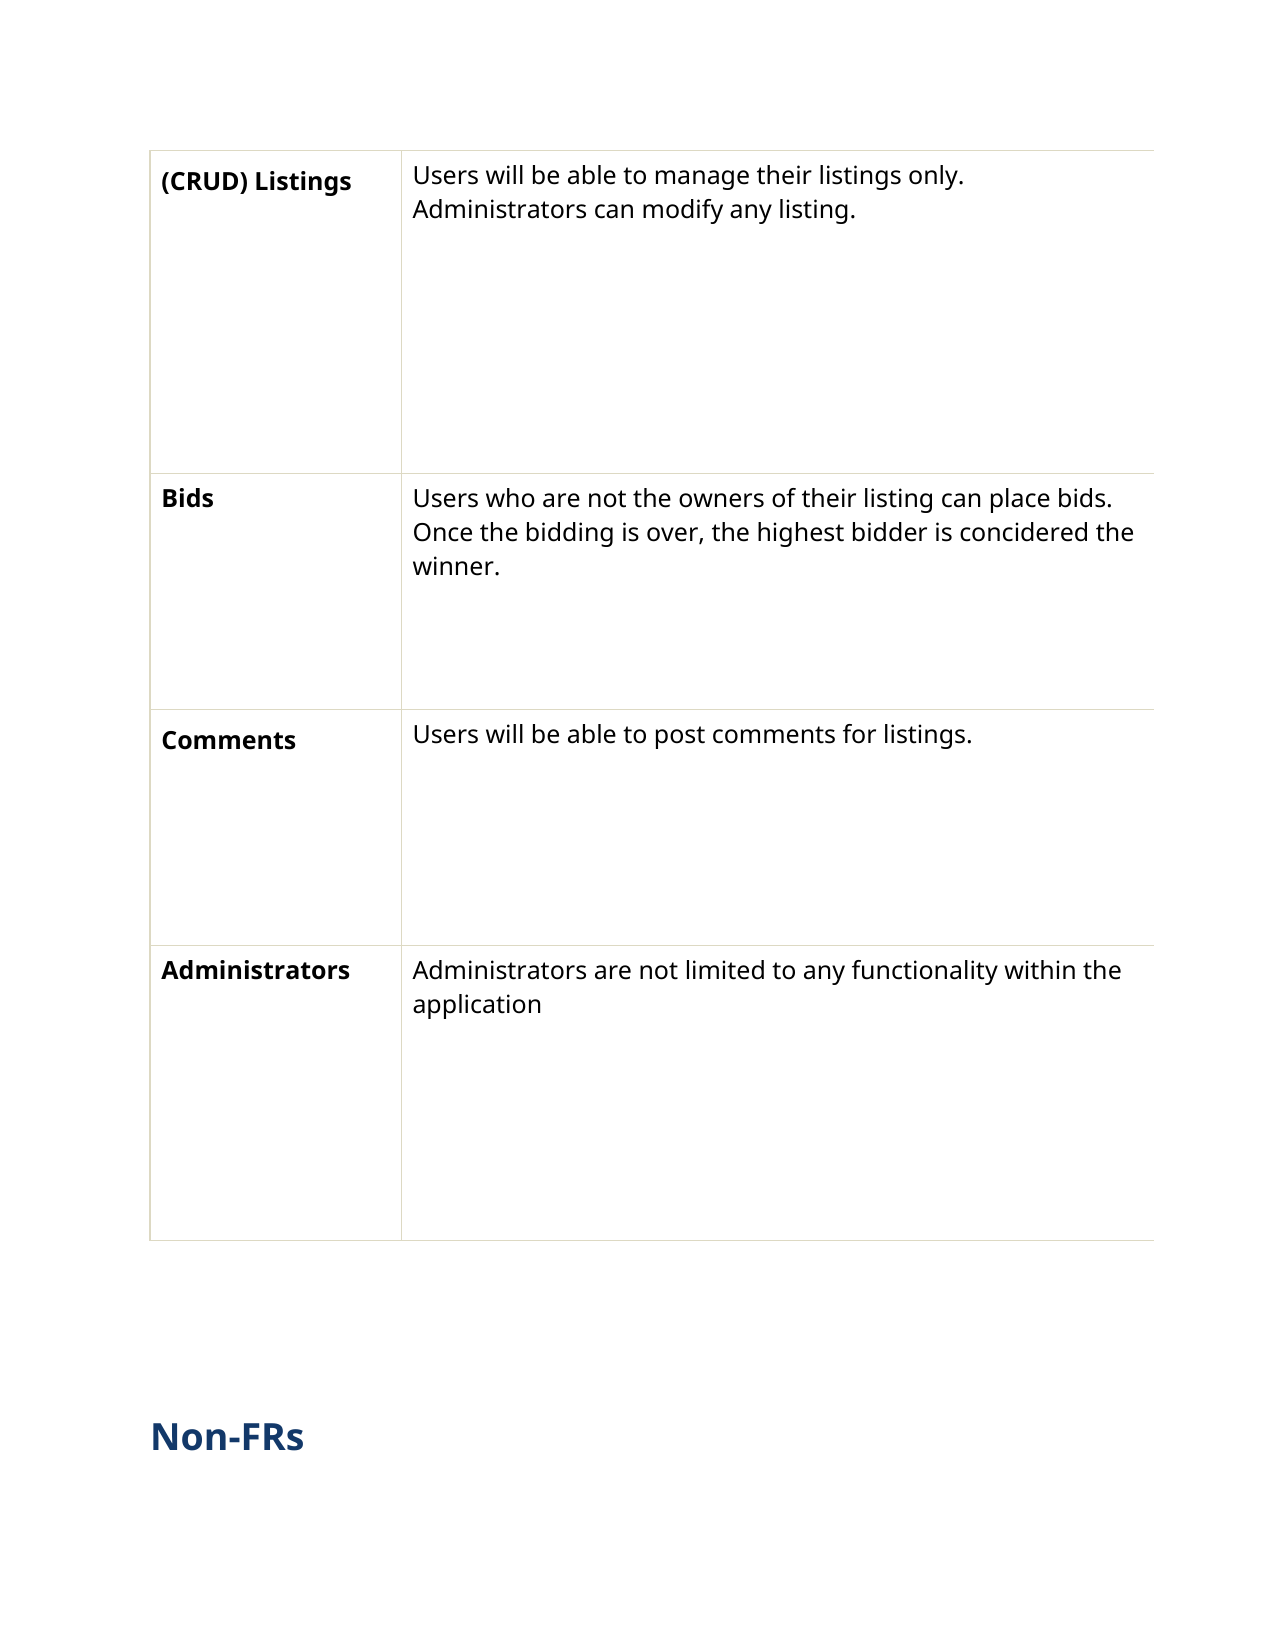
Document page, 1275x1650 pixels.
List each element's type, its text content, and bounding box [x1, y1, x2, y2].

table_cell (CRUD) Listings [151, 151, 401, 473]
table_cell Users will be able to manage their listings only. Administrators can modify any listing. [402, 151, 1154, 473]
table_cell Administrators are not limited to any functionality within the application [402, 946, 1154, 1240]
table_cell Bids [151, 474, 401, 709]
subtitle Non-FRs [150, 1411, 1125, 1462]
table_cell Users will be able to post comments for listings. [402, 710, 1154, 945]
table_cell Comments [151, 710, 401, 945]
table_cell Users who are not the owners of their listing can place bids. Once the bidding is over, the highest bidder is concidered the winner. [402, 474, 1154, 709]
table_cell Administrators [151, 946, 401, 1240]
